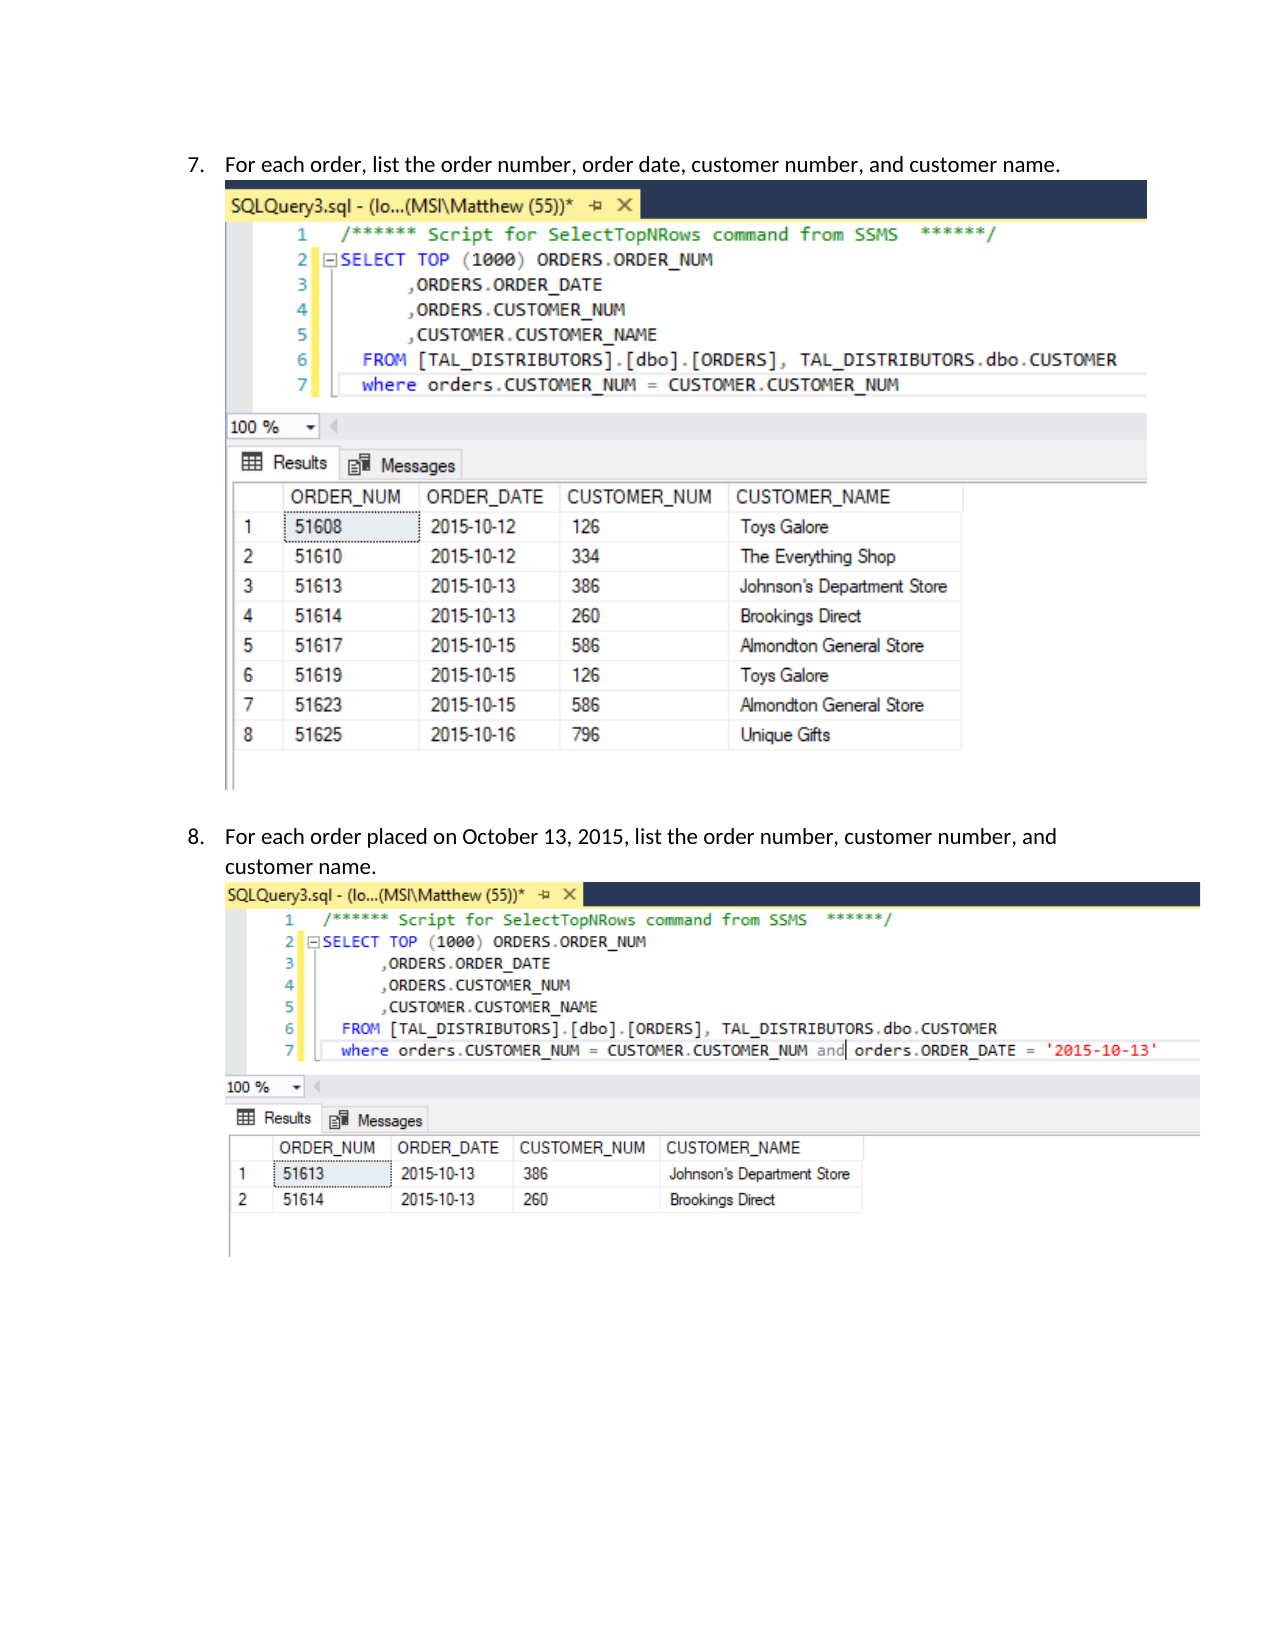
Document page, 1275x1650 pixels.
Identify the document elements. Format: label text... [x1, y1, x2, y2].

picture [225, 882, 1200, 1257]
picture [225, 180, 1147, 790]
